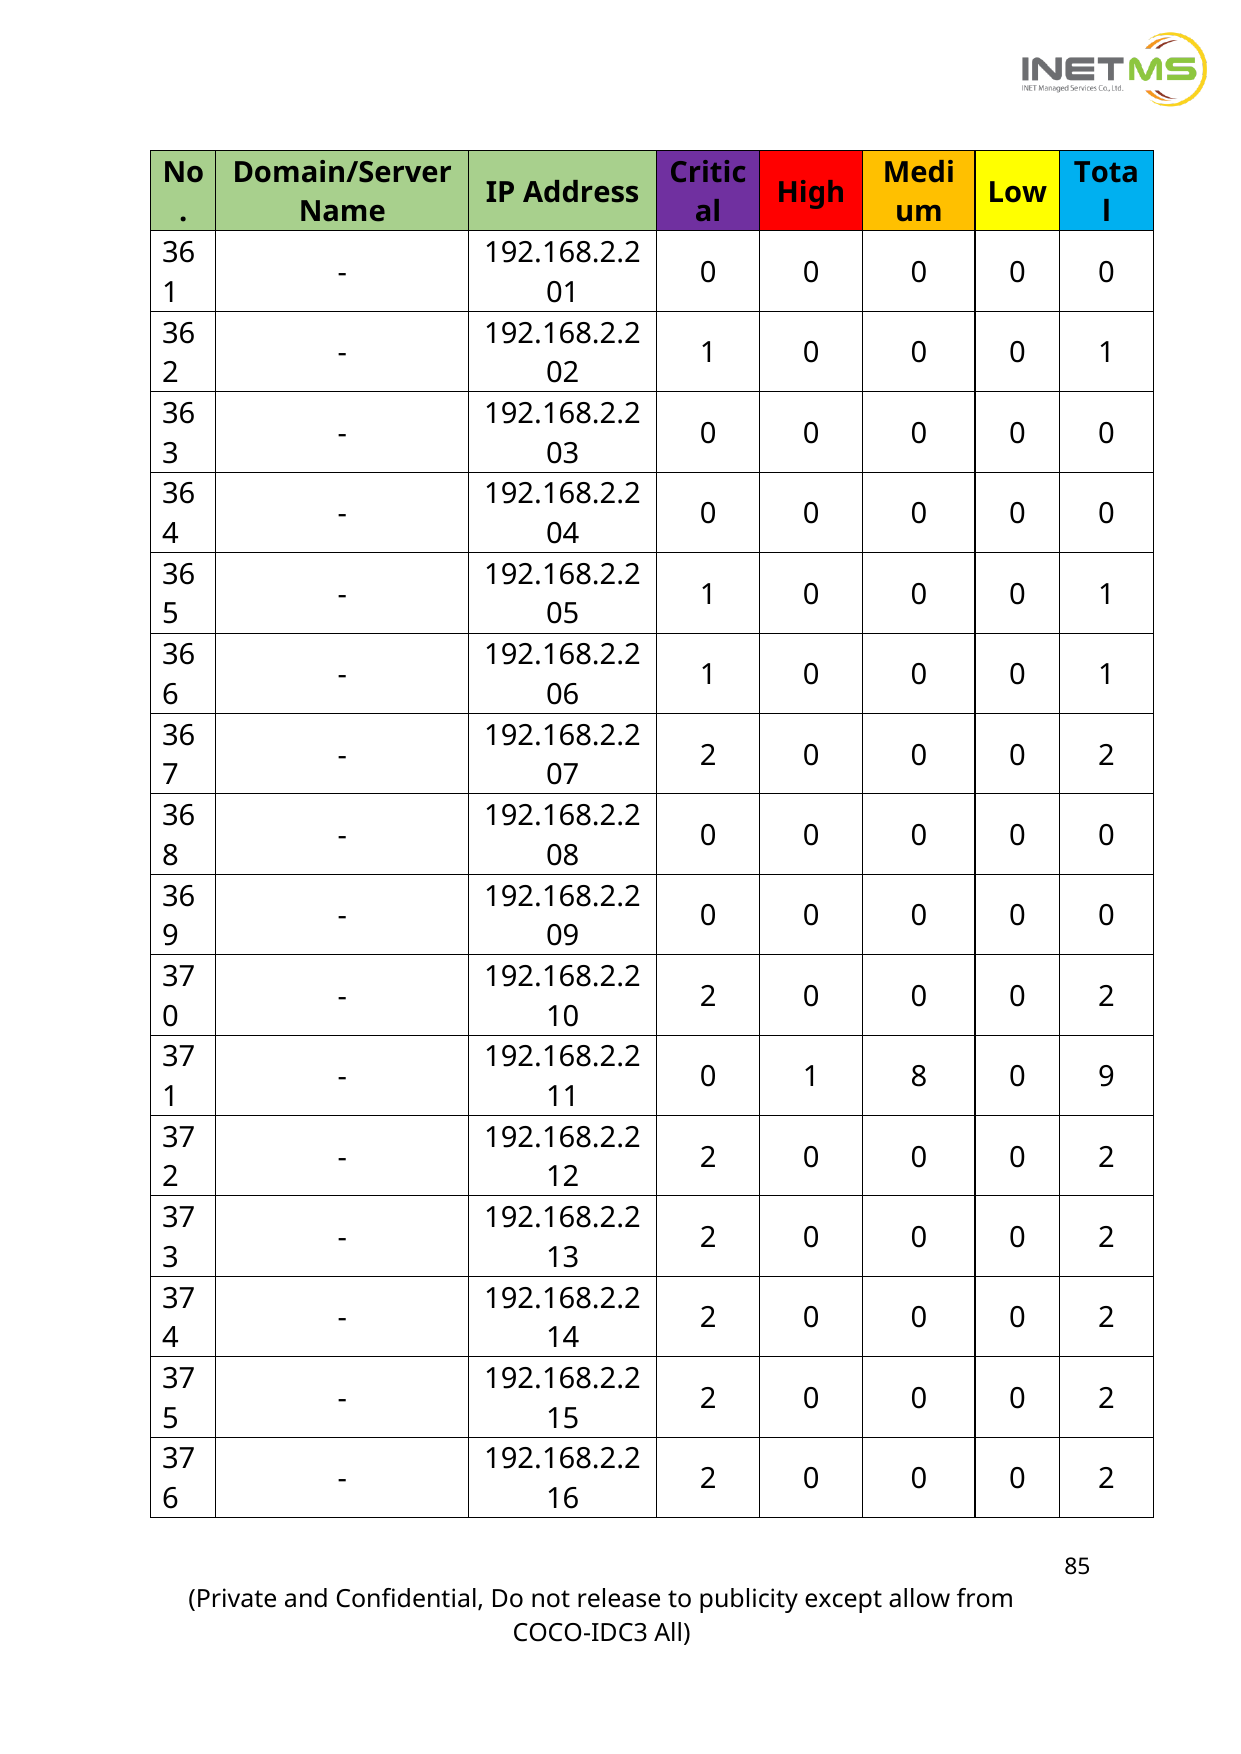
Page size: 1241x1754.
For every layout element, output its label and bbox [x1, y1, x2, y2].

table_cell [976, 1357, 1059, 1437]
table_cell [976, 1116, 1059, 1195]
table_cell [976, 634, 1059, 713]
picture [1012, 29, 1211, 114]
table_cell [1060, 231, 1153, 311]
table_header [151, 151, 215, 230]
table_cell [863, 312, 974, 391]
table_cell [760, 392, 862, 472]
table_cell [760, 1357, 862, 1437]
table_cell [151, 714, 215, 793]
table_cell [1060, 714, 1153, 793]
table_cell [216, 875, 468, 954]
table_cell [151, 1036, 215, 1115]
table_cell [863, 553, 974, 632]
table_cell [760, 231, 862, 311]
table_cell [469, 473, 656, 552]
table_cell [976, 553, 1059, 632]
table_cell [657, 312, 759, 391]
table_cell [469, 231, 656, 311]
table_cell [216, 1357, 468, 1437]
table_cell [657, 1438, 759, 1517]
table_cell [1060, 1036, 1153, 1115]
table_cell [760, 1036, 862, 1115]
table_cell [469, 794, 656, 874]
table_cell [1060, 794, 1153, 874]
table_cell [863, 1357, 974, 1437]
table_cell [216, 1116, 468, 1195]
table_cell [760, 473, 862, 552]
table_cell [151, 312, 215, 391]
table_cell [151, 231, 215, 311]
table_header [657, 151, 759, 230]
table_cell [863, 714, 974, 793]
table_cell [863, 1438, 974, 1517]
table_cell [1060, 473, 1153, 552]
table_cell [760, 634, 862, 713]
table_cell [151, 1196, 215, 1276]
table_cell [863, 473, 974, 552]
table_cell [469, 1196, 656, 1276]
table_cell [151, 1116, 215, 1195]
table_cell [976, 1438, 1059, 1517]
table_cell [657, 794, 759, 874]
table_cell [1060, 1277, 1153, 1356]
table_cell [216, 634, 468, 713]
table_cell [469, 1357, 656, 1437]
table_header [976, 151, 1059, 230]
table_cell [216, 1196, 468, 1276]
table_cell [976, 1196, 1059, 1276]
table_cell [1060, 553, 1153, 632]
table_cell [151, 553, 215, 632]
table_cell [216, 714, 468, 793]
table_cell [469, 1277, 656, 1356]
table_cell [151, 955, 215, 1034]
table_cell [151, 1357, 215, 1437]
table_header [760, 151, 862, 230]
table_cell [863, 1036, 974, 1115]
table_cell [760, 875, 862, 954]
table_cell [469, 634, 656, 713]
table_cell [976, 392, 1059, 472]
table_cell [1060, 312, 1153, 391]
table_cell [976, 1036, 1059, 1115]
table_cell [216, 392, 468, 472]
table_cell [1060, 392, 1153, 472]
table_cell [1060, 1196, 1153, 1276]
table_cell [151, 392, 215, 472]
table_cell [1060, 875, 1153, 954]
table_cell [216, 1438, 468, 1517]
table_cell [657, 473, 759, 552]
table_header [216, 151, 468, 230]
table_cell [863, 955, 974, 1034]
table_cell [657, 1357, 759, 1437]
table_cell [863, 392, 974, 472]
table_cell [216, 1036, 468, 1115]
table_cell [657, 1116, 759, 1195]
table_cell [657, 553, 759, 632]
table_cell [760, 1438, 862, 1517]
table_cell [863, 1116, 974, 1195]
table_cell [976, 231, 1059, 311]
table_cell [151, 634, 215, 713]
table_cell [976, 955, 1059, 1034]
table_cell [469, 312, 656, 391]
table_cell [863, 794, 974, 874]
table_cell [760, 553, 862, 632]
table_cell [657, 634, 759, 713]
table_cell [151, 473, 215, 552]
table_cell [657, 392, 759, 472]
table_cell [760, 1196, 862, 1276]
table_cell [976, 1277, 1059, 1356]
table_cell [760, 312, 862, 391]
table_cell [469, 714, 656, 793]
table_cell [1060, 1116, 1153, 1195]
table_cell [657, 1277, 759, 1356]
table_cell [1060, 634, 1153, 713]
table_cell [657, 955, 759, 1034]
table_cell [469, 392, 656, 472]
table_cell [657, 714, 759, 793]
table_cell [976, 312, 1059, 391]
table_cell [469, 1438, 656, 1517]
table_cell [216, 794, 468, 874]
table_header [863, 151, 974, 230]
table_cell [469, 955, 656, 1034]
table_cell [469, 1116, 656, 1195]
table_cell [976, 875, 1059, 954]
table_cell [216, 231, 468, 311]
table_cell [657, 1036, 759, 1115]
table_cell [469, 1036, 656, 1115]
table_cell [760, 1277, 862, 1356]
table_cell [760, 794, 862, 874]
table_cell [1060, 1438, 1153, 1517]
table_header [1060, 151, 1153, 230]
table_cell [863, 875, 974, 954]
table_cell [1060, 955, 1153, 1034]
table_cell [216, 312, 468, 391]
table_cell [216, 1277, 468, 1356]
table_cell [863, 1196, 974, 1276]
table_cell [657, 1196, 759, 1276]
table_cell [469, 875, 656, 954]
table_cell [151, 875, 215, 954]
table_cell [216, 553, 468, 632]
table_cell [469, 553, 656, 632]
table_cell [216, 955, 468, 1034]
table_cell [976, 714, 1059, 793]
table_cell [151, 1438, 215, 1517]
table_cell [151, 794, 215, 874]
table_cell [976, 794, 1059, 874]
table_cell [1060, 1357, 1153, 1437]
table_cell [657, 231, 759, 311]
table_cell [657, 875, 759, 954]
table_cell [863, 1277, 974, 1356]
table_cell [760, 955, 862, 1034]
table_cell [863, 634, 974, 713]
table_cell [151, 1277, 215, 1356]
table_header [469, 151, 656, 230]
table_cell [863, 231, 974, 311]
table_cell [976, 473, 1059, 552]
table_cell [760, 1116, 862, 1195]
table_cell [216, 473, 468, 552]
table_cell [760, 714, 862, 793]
